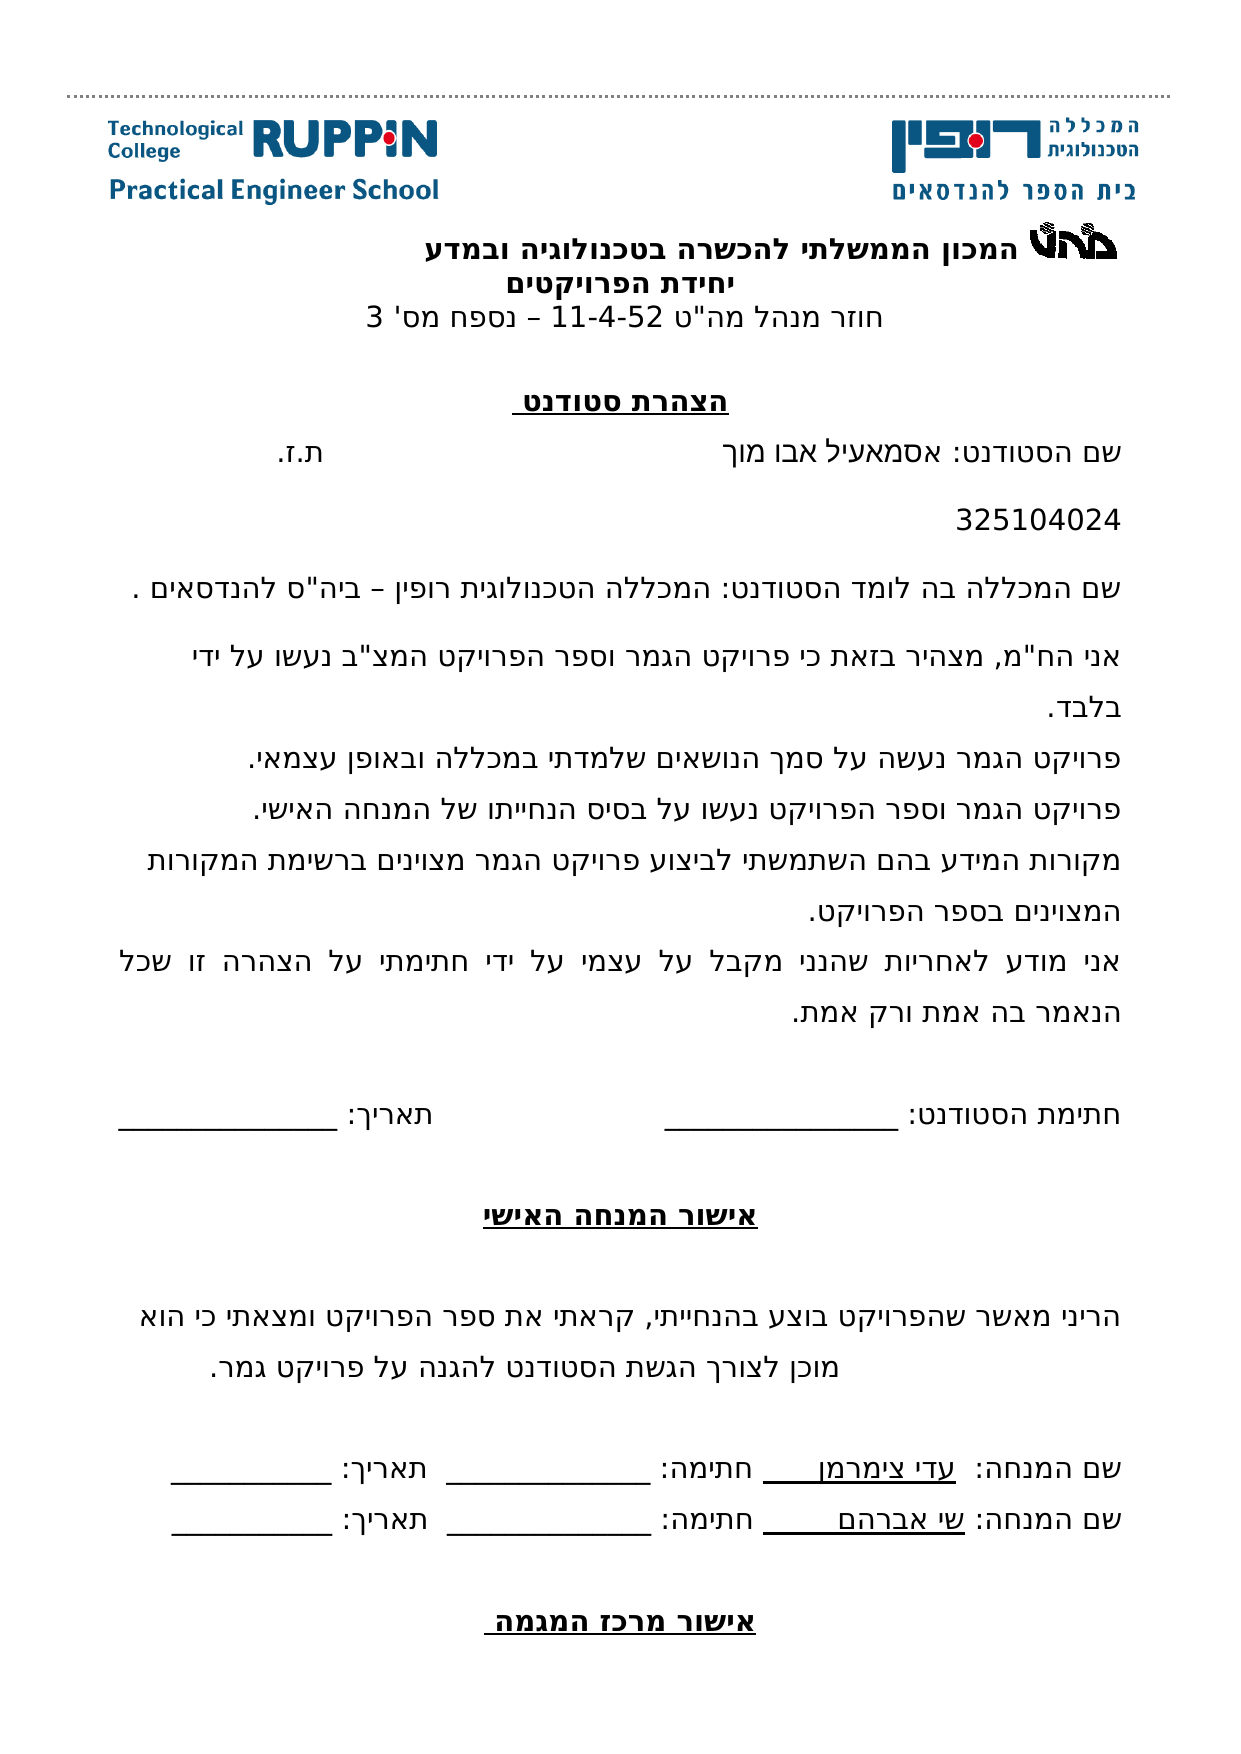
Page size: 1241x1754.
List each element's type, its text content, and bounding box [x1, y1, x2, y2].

picture [95, 108, 1146, 213]
text פרויקט הגמר וספר הפרויקט נעשו על בסיס הנחייתו של המנחה האישי. [118, 792, 1122, 826]
text אני הח"מ, מצהיר בזאת כי פרויקט הגמר וספר הפרויקט המצ"ב נעשו על ידי בלבד. [118, 639, 1122, 724]
text הריני מאשר שהפרויקט בוצע בהנחייתי, קראתי את ספר הפרויקט ומצאתי כי הוא מוכן לצורך הגשת הסטודנט להגנה על פרויקט גמר. [118, 1299, 1122, 1384]
text אישור המנחה האישי [118, 1198, 1122, 1232]
text שם המכללה בה לומד הסטודנט: המכללה הטכנולוגית רופין – ביה"ס להנדסאים . [118, 571, 1122, 605]
text הצהרת סטודנט [118, 384, 1122, 418]
text יחידת הפרויקטים [118, 266, 1122, 300]
text שם המנחה: עדי צימרמן חתימה: ______________ תאריך: ___________ [118, 1452, 1122, 1486]
text מקורות המידע בהם השתמשתי לביצוע פרויקט הגמר מצוינים ברשימת המקורות המצוינים בספר הפרויקט. [118, 843, 1122, 928]
text אני מודע לאחריות שהנני מקבל על עצמי על ידי חתימתי על הצהרה זו שכל הנאמר בה אמת ורק אמת. [118, 945, 1122, 1030]
text חתימת הסטודנט: ________________ תאריך: _______________ [118, 1097, 1122, 1131]
text שם המנחה: שי אברהם חתימה: ______________ תאריך: ___________ [118, 1503, 1122, 1537]
text שם הסטודנט: אסמאעיל אבו מוך ת.ז. 325104024 [118, 435, 1122, 537]
text אישור מרכז המגמה [118, 1604, 1122, 1638]
text חוזר מנהל מה"ט 11-4-52 – נספח מס' 3 [118, 300, 1122, 334]
text פרויקט הגמר נעשה על סמך הנושאים שלמדתי במכללה ובאופן עצמאי. [118, 741, 1122, 775]
